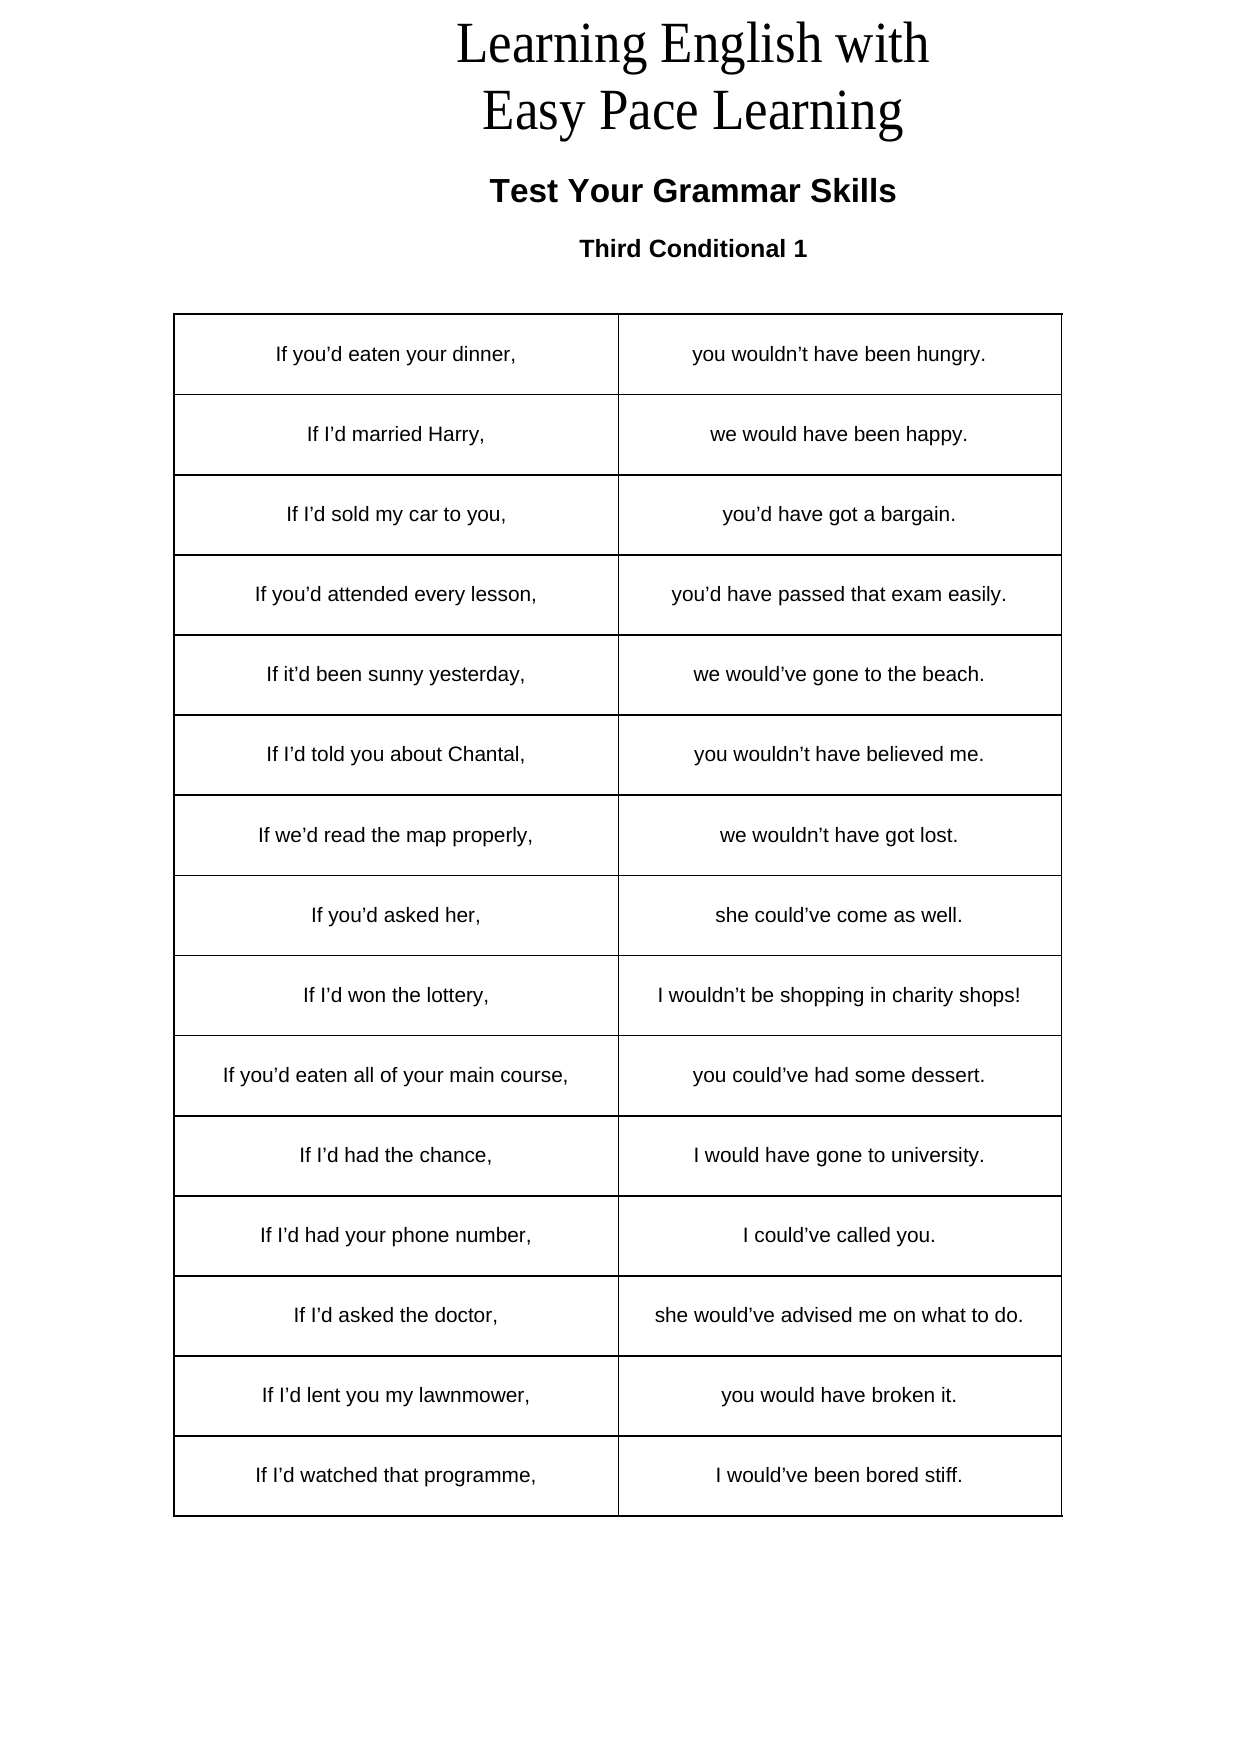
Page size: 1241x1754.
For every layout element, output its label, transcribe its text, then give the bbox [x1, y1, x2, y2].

table_cell we would have been happy. [619, 395, 1061, 474]
table_cell If it’d been sunny yesterday, [175, 636, 618, 714]
table_cell If I’d had the chance, [175, 1117, 618, 1195]
table_cell If I’d asked the doctor, [175, 1277, 618, 1355]
table_header you wouldn’t have been hungry. [619, 315, 1061, 394]
table_cell If I’d told you about Chantal, [175, 716, 618, 794]
table_cell we wouldn’t have got lost. [619, 796, 1061, 874]
table_cell If you’d asked her, [175, 876, 618, 954]
table_cell If you’d eaten all of your main course, [175, 1036, 618, 1115]
table_cell If we’d read the map properly, [175, 796, 618, 874]
table_cell she would’ve advised me on what to do. [619, 1277, 1061, 1355]
table_cell If you’d attended every lesson, [175, 556, 618, 634]
table_cell I could’ve called you. [619, 1197, 1061, 1275]
table_cell If I’d married Harry, [175, 395, 618, 474]
table_cell you could’ve had some dessert. [619, 1036, 1061, 1115]
table_header If you’d eaten your dinner, [175, 315, 618, 394]
table_cell you’d have got a bargain. [619, 476, 1061, 554]
table_cell If I’d had your phone number, [175, 1197, 618, 1275]
table_cell she could’ve come as well. [619, 876, 1061, 954]
table_cell I wouldn’t be shopping in charity shops! [619, 956, 1061, 1035]
table_cell If I’d lent you my lawnmower, [175, 1357, 618, 1435]
table_cell If I’d won the lottery, [175, 956, 618, 1035]
table_cell you wouldn’t have believed me. [619, 716, 1061, 794]
table_cell we would’ve gone to the beach. [619, 636, 1061, 714]
table_cell you would have broken it. [619, 1357, 1061, 1435]
table_cell I would have gone to university. [619, 1117, 1061, 1195]
table_cell If I’d watched that programme, [175, 1437, 618, 1515]
table_cell I would’ve been bored stiff. [619, 1437, 1061, 1515]
table_cell If I’d sold my car to you, [175, 476, 618, 554]
table_cell you’d have passed that exam easily. [619, 556, 1061, 634]
